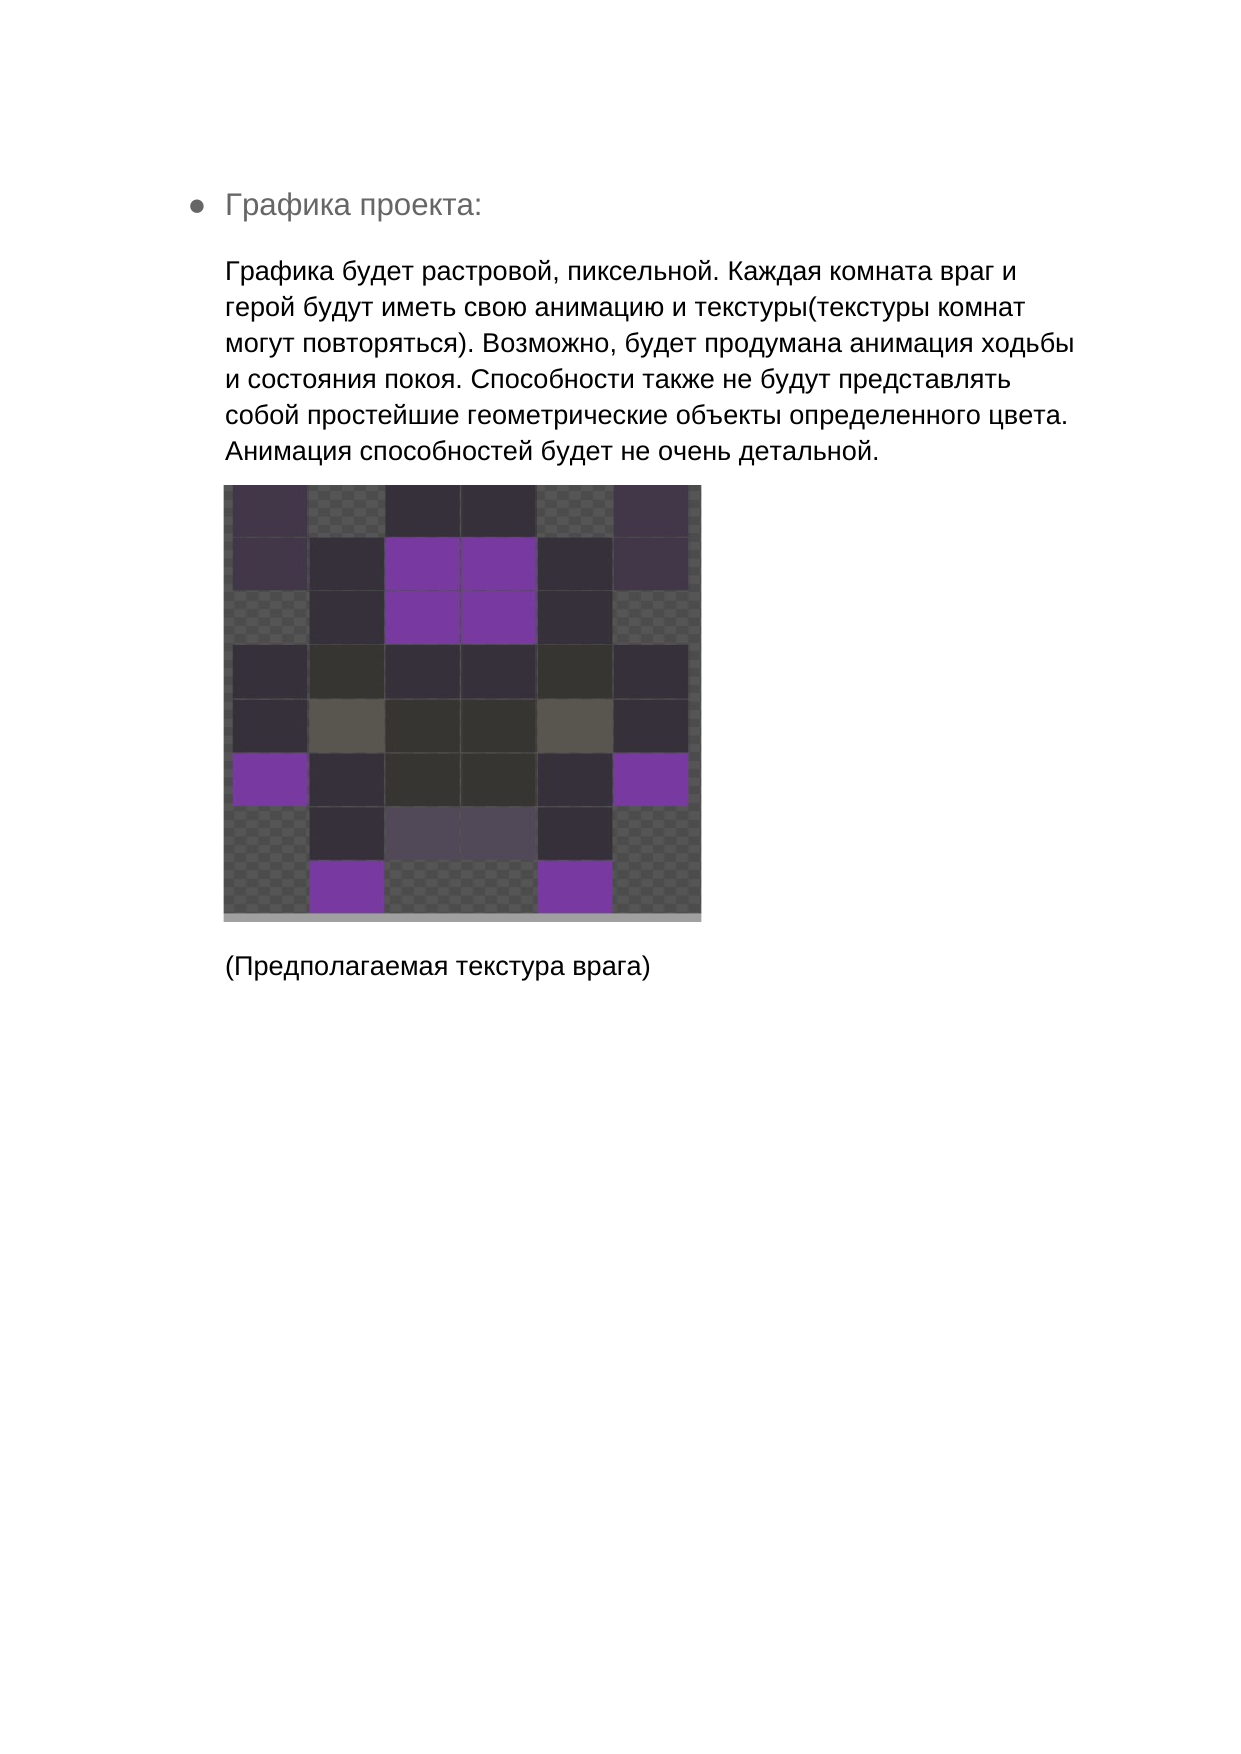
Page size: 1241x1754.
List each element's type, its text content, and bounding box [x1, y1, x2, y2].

text Графика будет растровой, пиксельной. Каждая комната враг и герой будут иметь свою анимацию и текстуры(текстуры комнат могут повторяться). Возможно, будет продумана анимация ходьбы и состояния покоя. Способности также не будут представлять собой простейшие геометрические объекты определенного цвета. Анимация способностей будет не очень детальной. [225, 255, 1090, 466]
picture [223, 485, 702, 922]
subtitle Графика проекта: [187, 186, 1090, 222]
